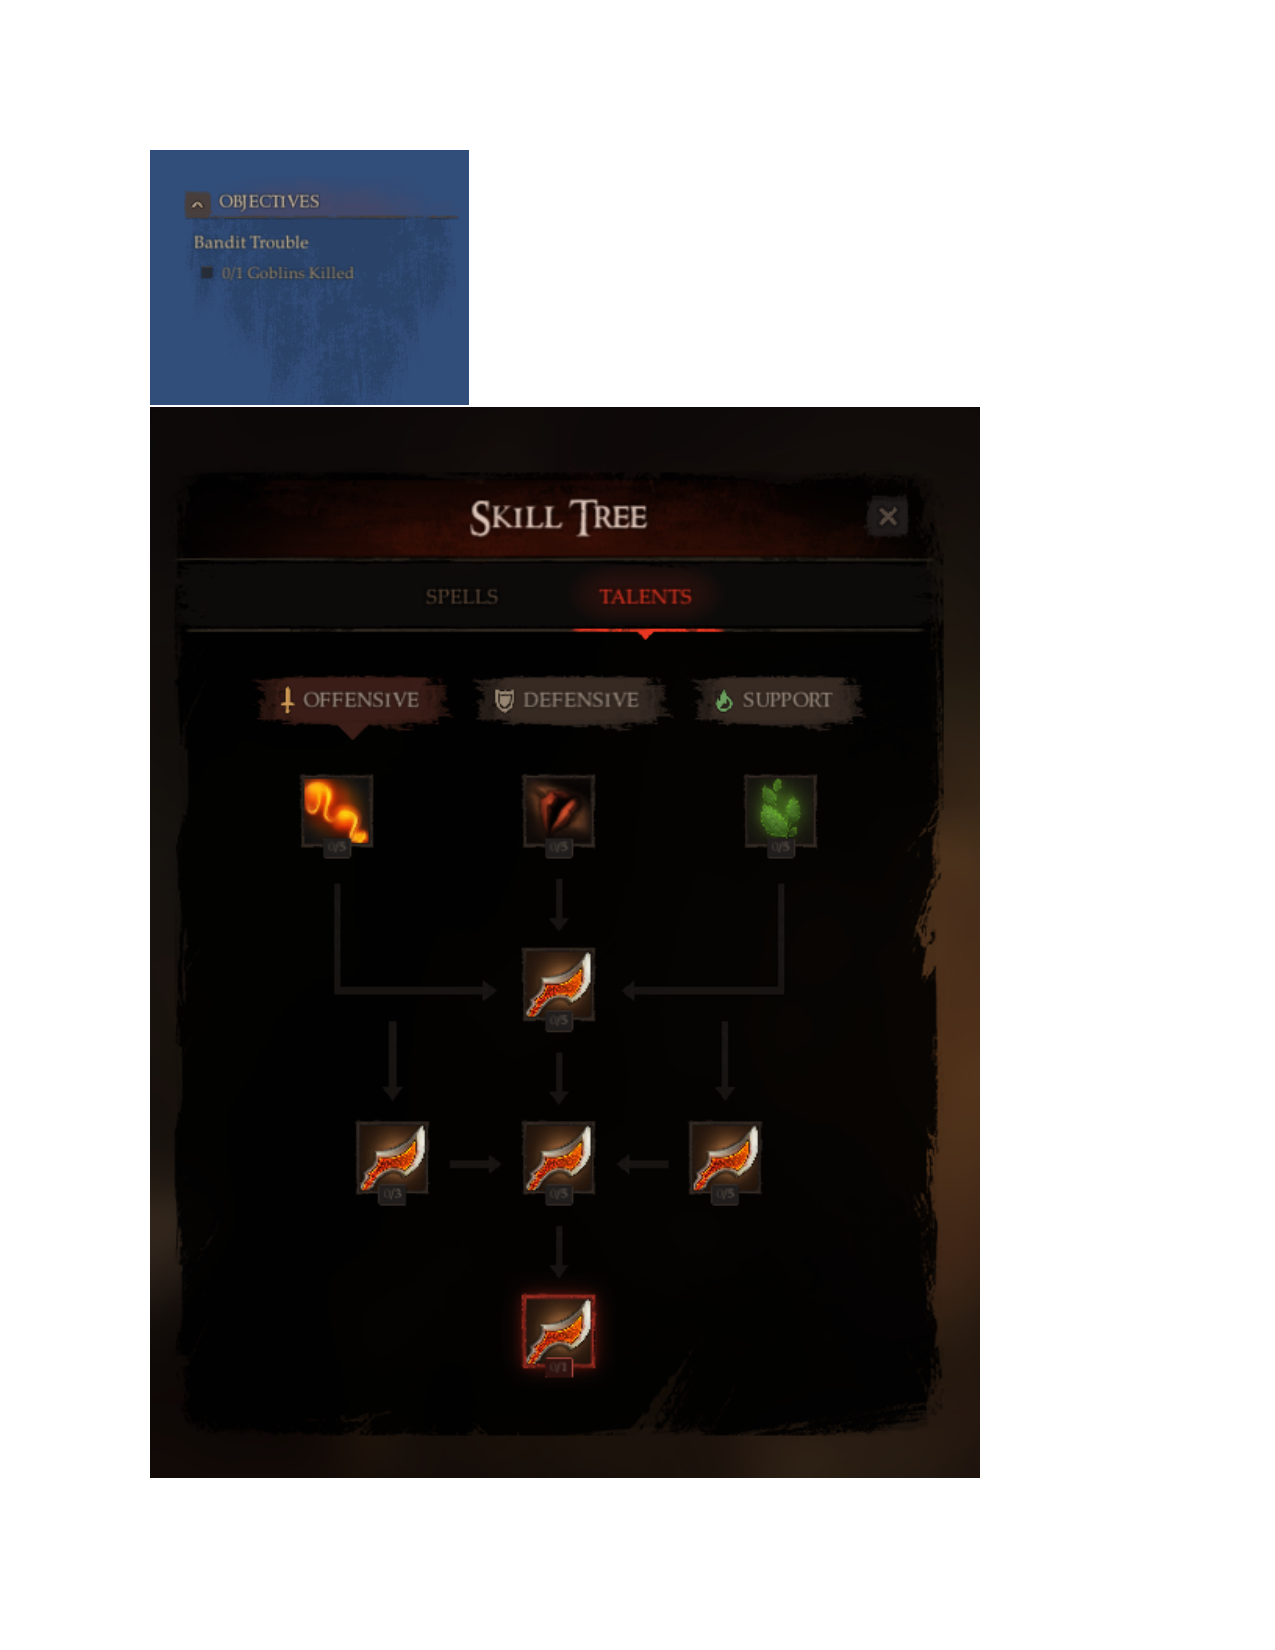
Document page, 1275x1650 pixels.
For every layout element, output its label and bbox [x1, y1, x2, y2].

picture [150, 150, 469, 405]
picture [150, 407, 980, 1478]
